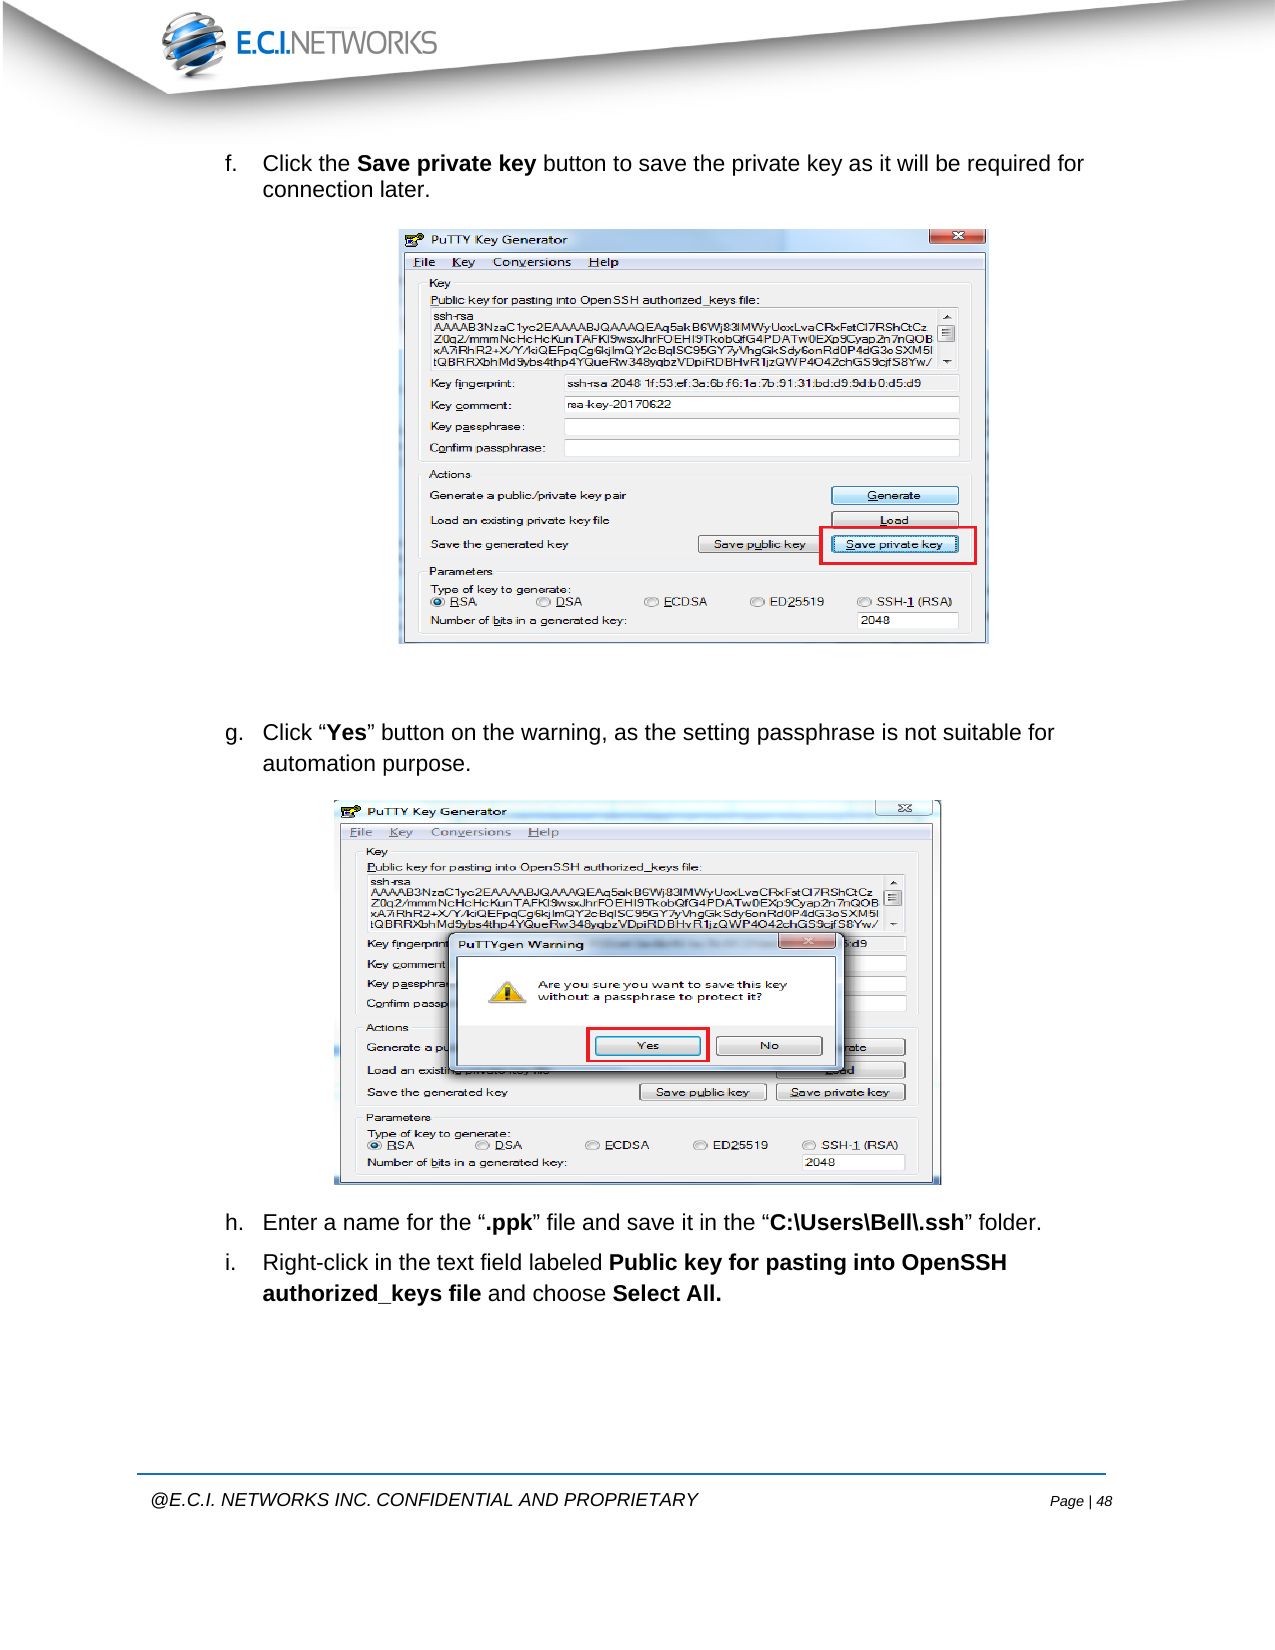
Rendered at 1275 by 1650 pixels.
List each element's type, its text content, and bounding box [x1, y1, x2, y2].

picture [398, 229, 989, 644]
picture [4, 0, 1274, 155]
picture [333, 800, 942, 1185]
list Enter a name for the “.ppk” file and save it in the “C:\Users\Bell\.ssh” folder. [225, 1208, 1125, 1235]
list Click “Yes” button on the warning, as the setting passphrase is not suitable for automation purpose. [225, 719, 1125, 777]
list Click the Save private key button to save the private key as it will be required for connection later. [225, 150, 1125, 203]
list Right-click in the text field labeled Public key for pasting into OpenSSH authorized_keys file and choose Select All. [225, 1249, 1125, 1307]
